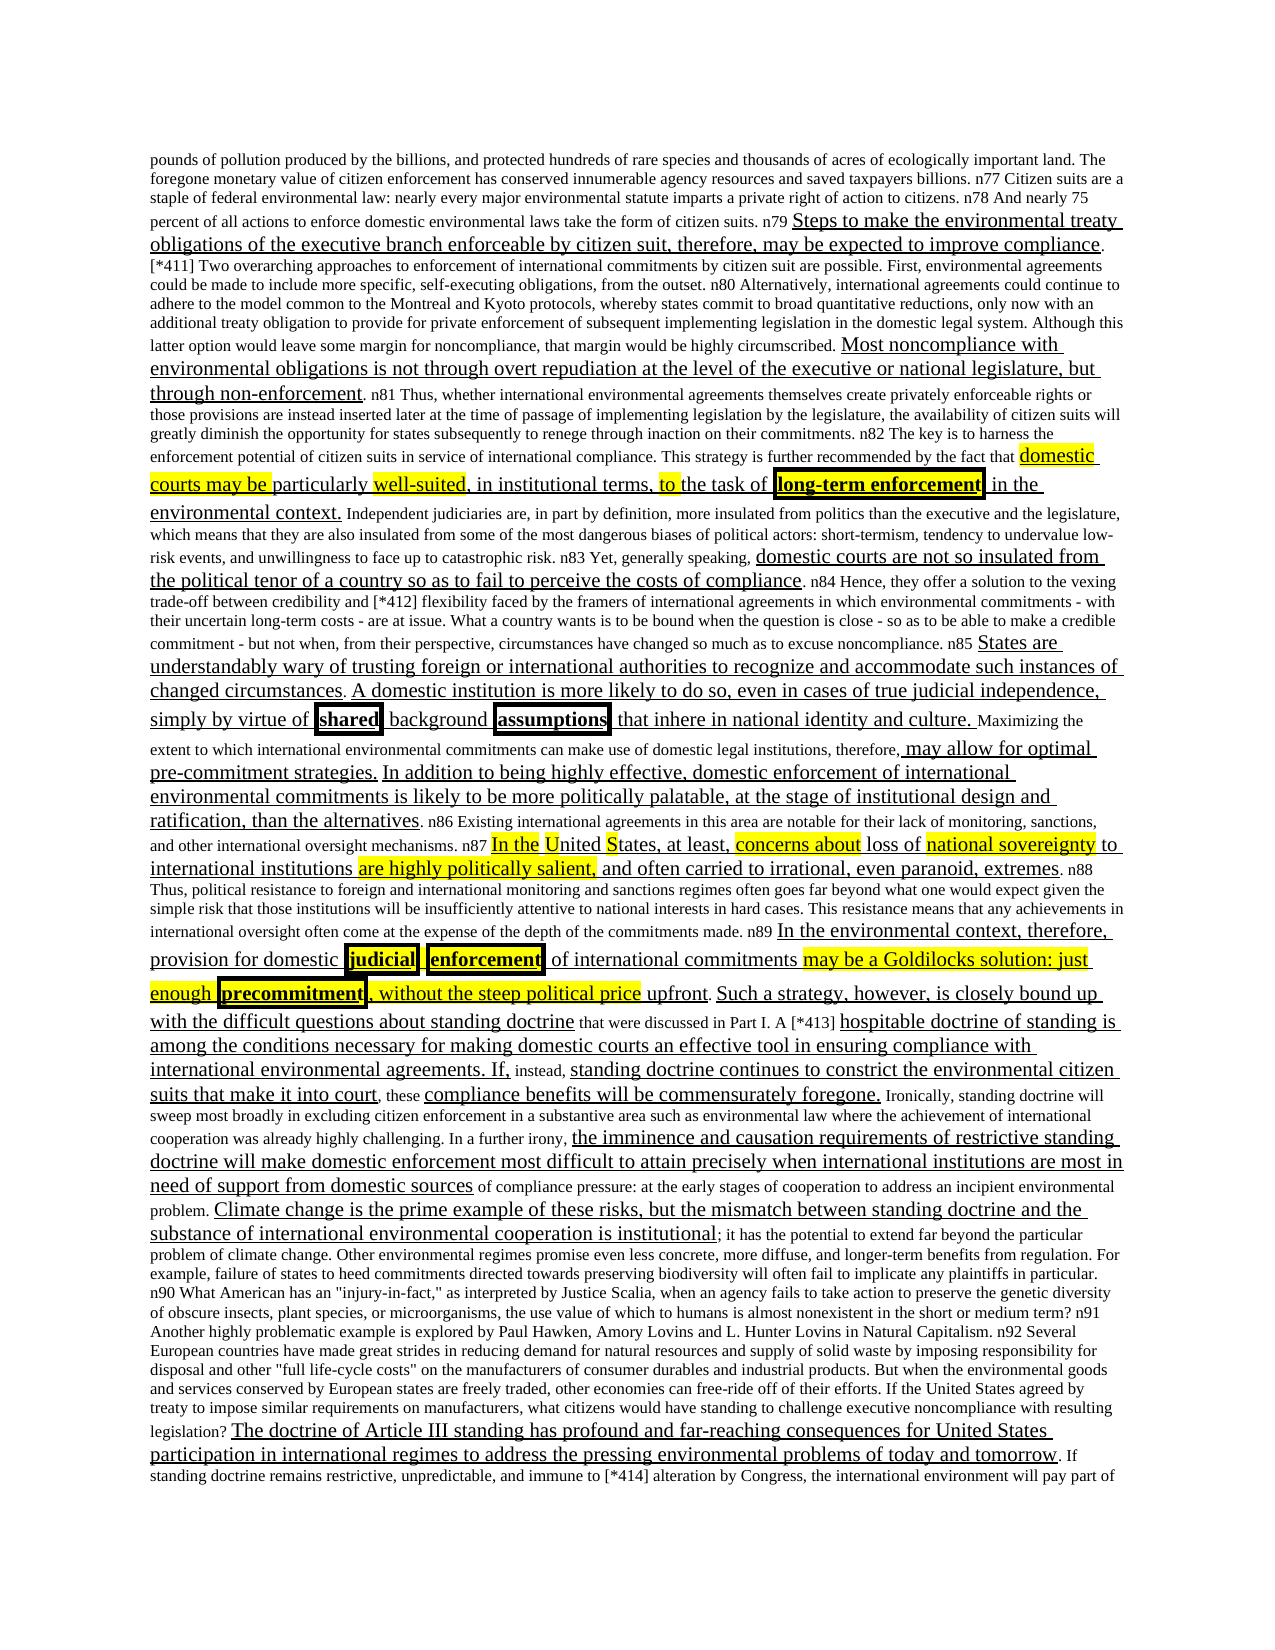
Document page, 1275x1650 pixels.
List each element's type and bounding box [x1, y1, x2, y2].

text [150, 150, 1125, 1485]
